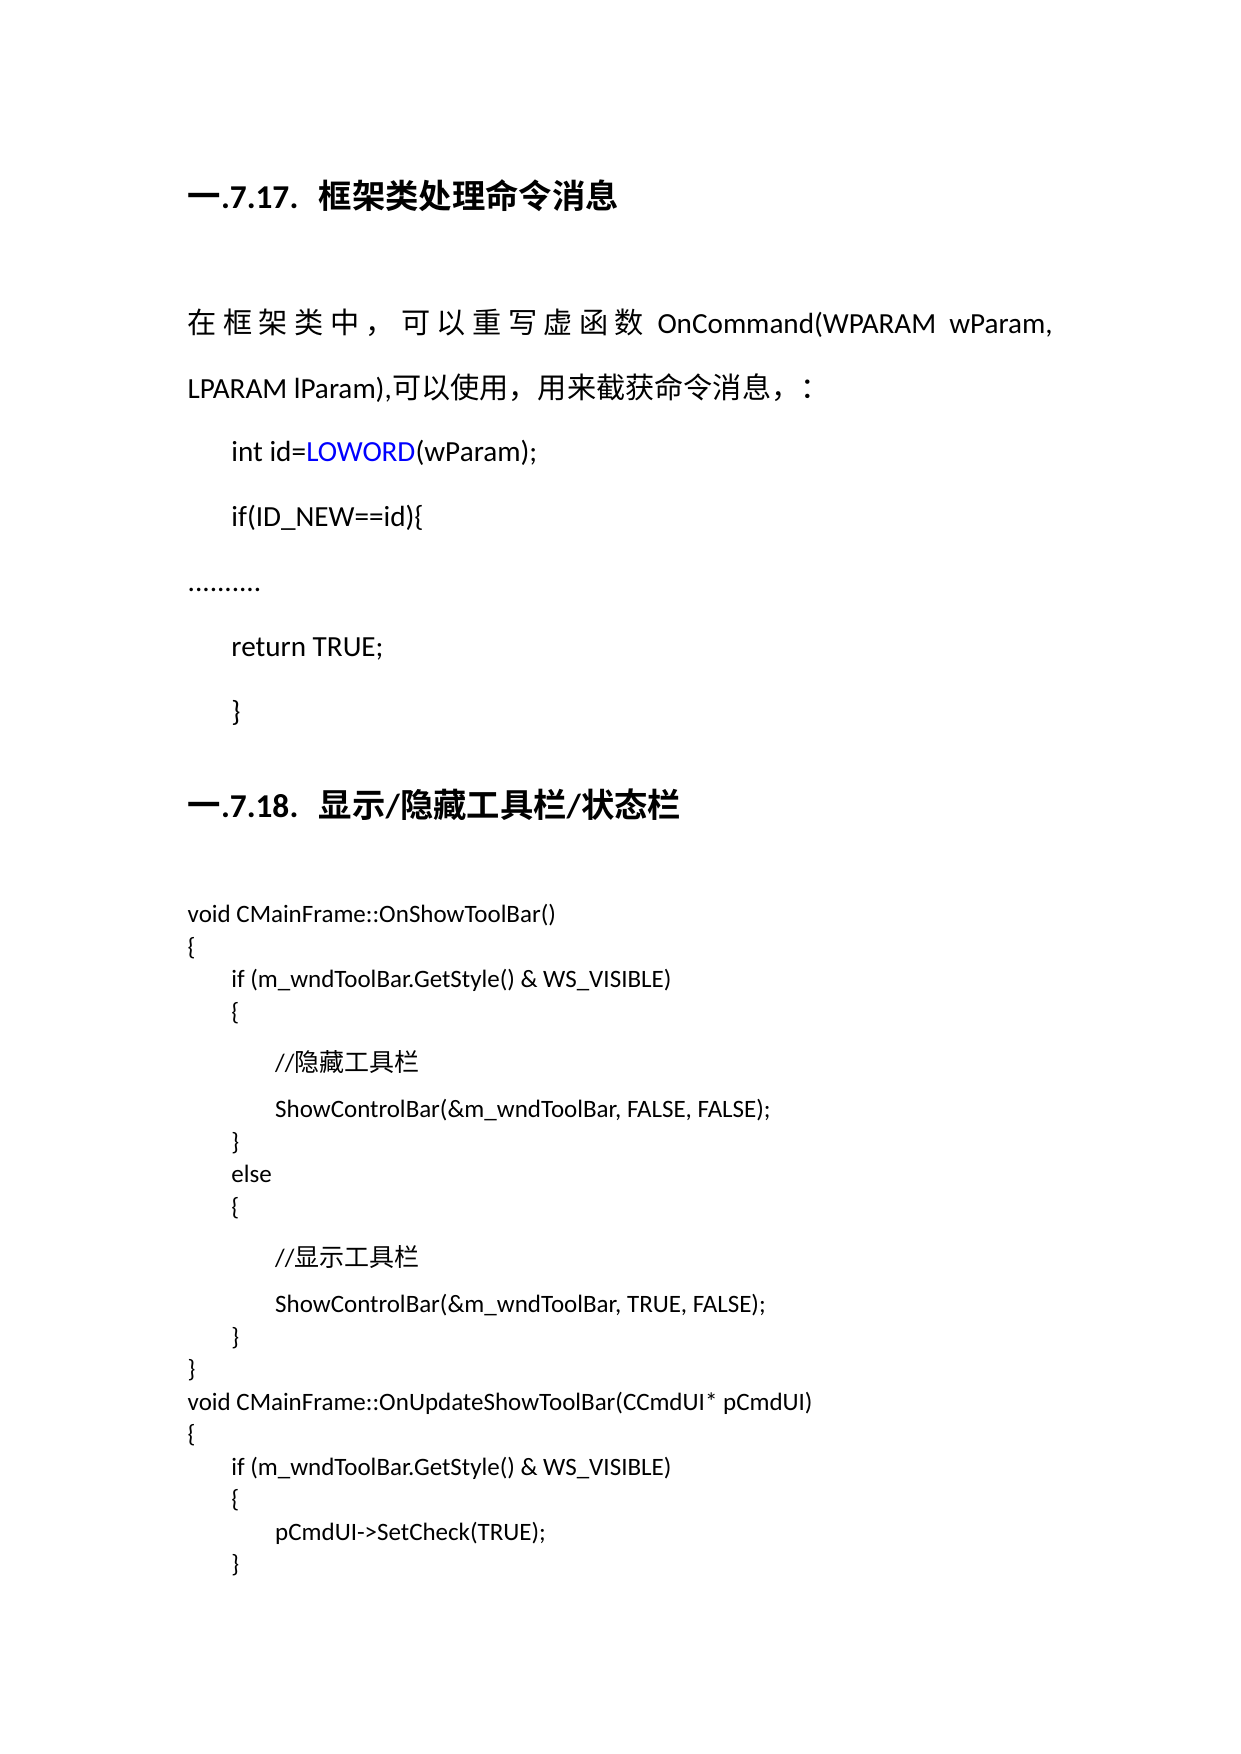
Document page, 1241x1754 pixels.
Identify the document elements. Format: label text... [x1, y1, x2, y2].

text void CMainFrame::OnShowToolBar() [187, 898, 1053, 930]
text { [187, 1190, 1053, 1223]
text } [187, 1125, 1053, 1158]
text //隐藏工具栏 [187, 1028, 1053, 1093]
text ShowControlBar(&m_wndToolBar, FALSE, FALSE); [187, 1093, 1053, 1125]
subtitle 显示/隐藏工具栏/状态栏 [187, 771, 1053, 836]
text } [187, 1548, 1053, 1580]
text { [187, 930, 1053, 963]
text return TRUE; [187, 614, 1053, 679]
text //显示工具栏 [187, 1223, 1053, 1288]
text pCmdUI->SetCheck(TRUE); [187, 1515, 1053, 1548]
text { [187, 1483, 1053, 1515]
text } [187, 1320, 1053, 1353]
text { [187, 1418, 1053, 1450]
text else [187, 1158, 1053, 1190]
text int id=LOWORD(wParam); [187, 419, 1053, 484]
text void CMainFrame::OnUpdateShowToolBar(CCmdUI* pCmdUI) [187, 1385, 1053, 1418]
text { [187, 995, 1053, 1028]
subtitle 框架类处理命令消息 [187, 162, 1053, 227]
text ShowControlBar(&m_wndToolBar, TRUE, FALSE); [187, 1288, 1053, 1320]
text if (m_wndToolBar.GetStyle() & WS_VISIBLE) [187, 1450, 1053, 1483]
text if(ID_NEW==id){ [187, 484, 1053, 549]
text if (m_wndToolBar.GetStyle() & WS_VISIBLE) [187, 963, 1053, 995]
text } [187, 679, 1053, 744]
text .......... [187, 549, 1053, 614]
text } [187, 1353, 1053, 1385]
text 在框架类中，可以重写虚函数OnCommand(WPARAM wParam, LPARAM lParam),可以使用，用来截获命令消息，： [187, 289, 1053, 419]
